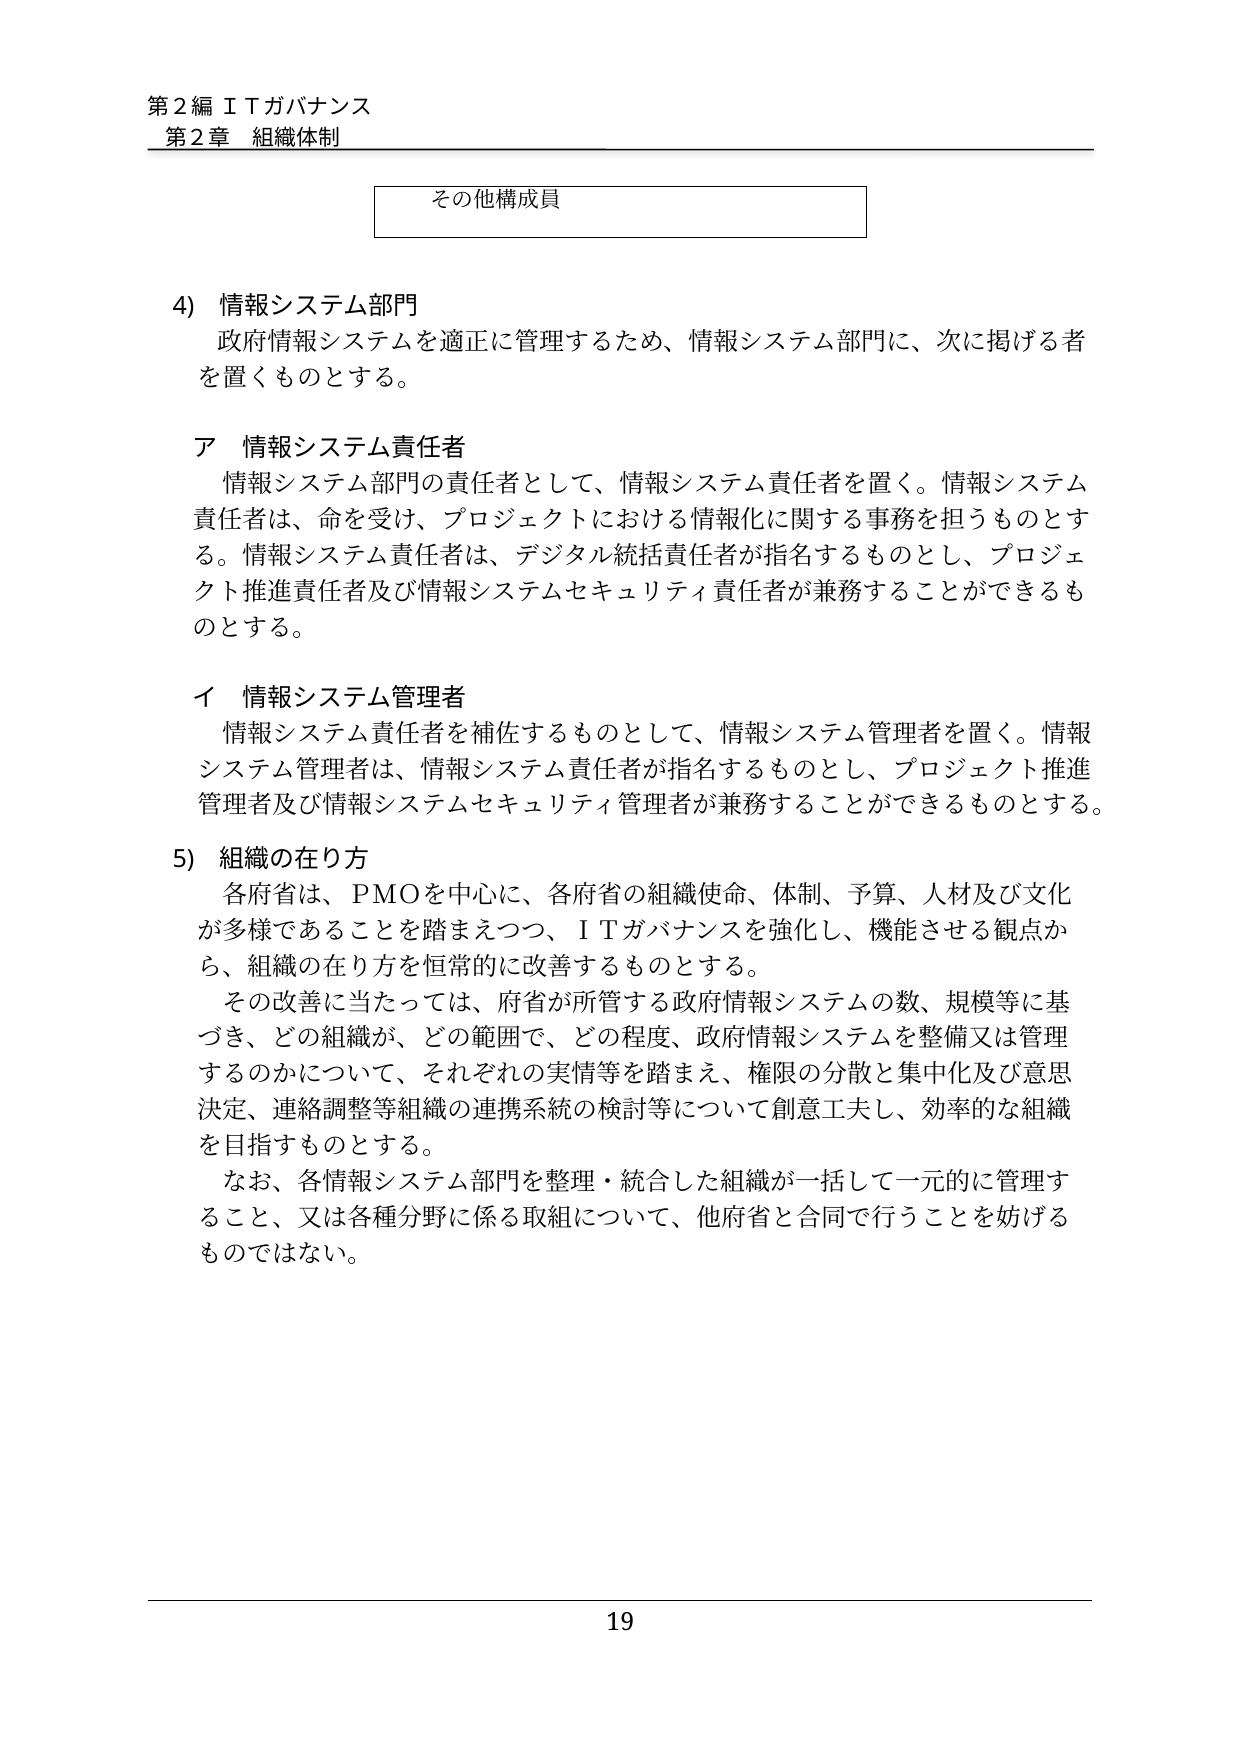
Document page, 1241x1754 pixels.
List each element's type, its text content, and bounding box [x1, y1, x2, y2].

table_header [375, 187, 866, 237]
subtitle 情報システム責任者 [192, 427, 1092, 463]
subtitle 情報システム部門 [172, 285, 1092, 321]
text その改善に当たっては、府省が所管する政府情報システムの数、規模等に基づき、どの組織が、どの範囲で、どの程度、政府情報システムを整備又は管理するのかについて、それぞれの実情等を踏まえ、権限の分散と集中化及び意思決定、連絡調整等組織の連携系統の検討等について創意工夫し、効率的な組織を目指すものとする。 [197, 982, 1092, 1162]
text 情報システム責任者を補佐するものとして、情報システム管理者を置く。情報システム管理者は、情報システム責任者が指名するものとし、プロジェクト推進管理者及び情報システムセキュリティ管理者が兼務することができるものとする。 [197, 713, 1092, 821]
subtitle 情報システム管理者 [192, 677, 1092, 713]
text 各府省は、ＰＭＯを中心に、各府省の組織使命、体制、予算、人材及び文化が多様であることを踏まえつつ、ＩＴガバナンスを強化し、機能させる観点から、組織の在り方を恒常的に改善するものとする。 [197, 874, 1092, 982]
text 政府情報システムを適正に管理するため、情報システム部門に、次に掲げる者を置くものとする。 [197, 321, 1092, 393]
text なお、各情報システム部門を整理・統合した組織が一括して一元的に管理すること、又は各種分野に係る取組について、他府省と合同で行うことを妨げるものではない。 [197, 1162, 1092, 1270]
subtitle 組織の在り方 [172, 838, 1092, 874]
text 情報システム部門の責任者として、情報システム責任者を置く。情報システム責任者は、命を受け、プロジェクトにおける情報化に関する事務を担うものとする。情報システム責任者は、デジタル統括責任者が指名するものとし、プロジェクト推進責任者及び情報システムセキュリティ責任者が兼務することができるものとする。 [192, 463, 1092, 643]
